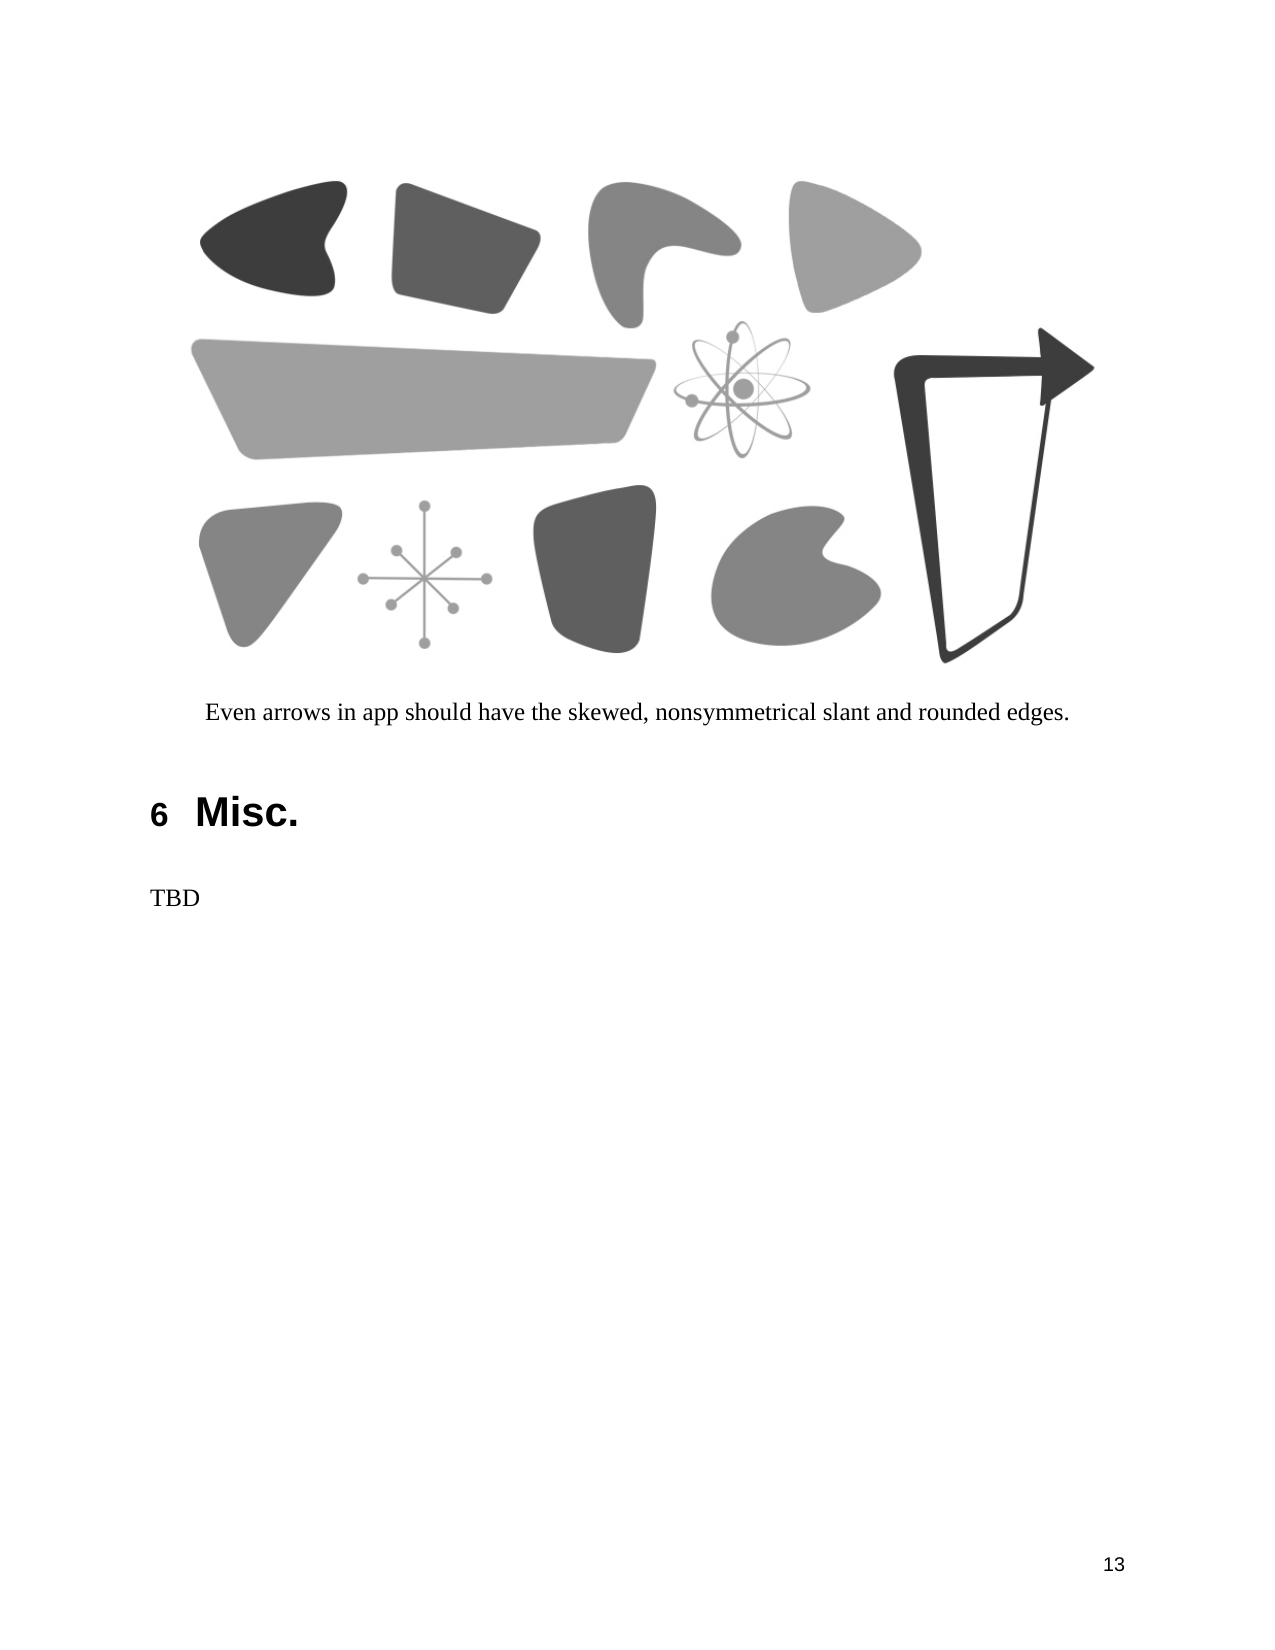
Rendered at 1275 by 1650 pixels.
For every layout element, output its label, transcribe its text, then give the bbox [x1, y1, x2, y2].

text Even arrows in app should have the skewed, nonsymmetrical slant and rounded edges. [150, 697, 1125, 726]
picture [163, 150, 1112, 685]
text TBD [150, 883, 1125, 912]
subtitle Misc. [150, 788, 1125, 836]
